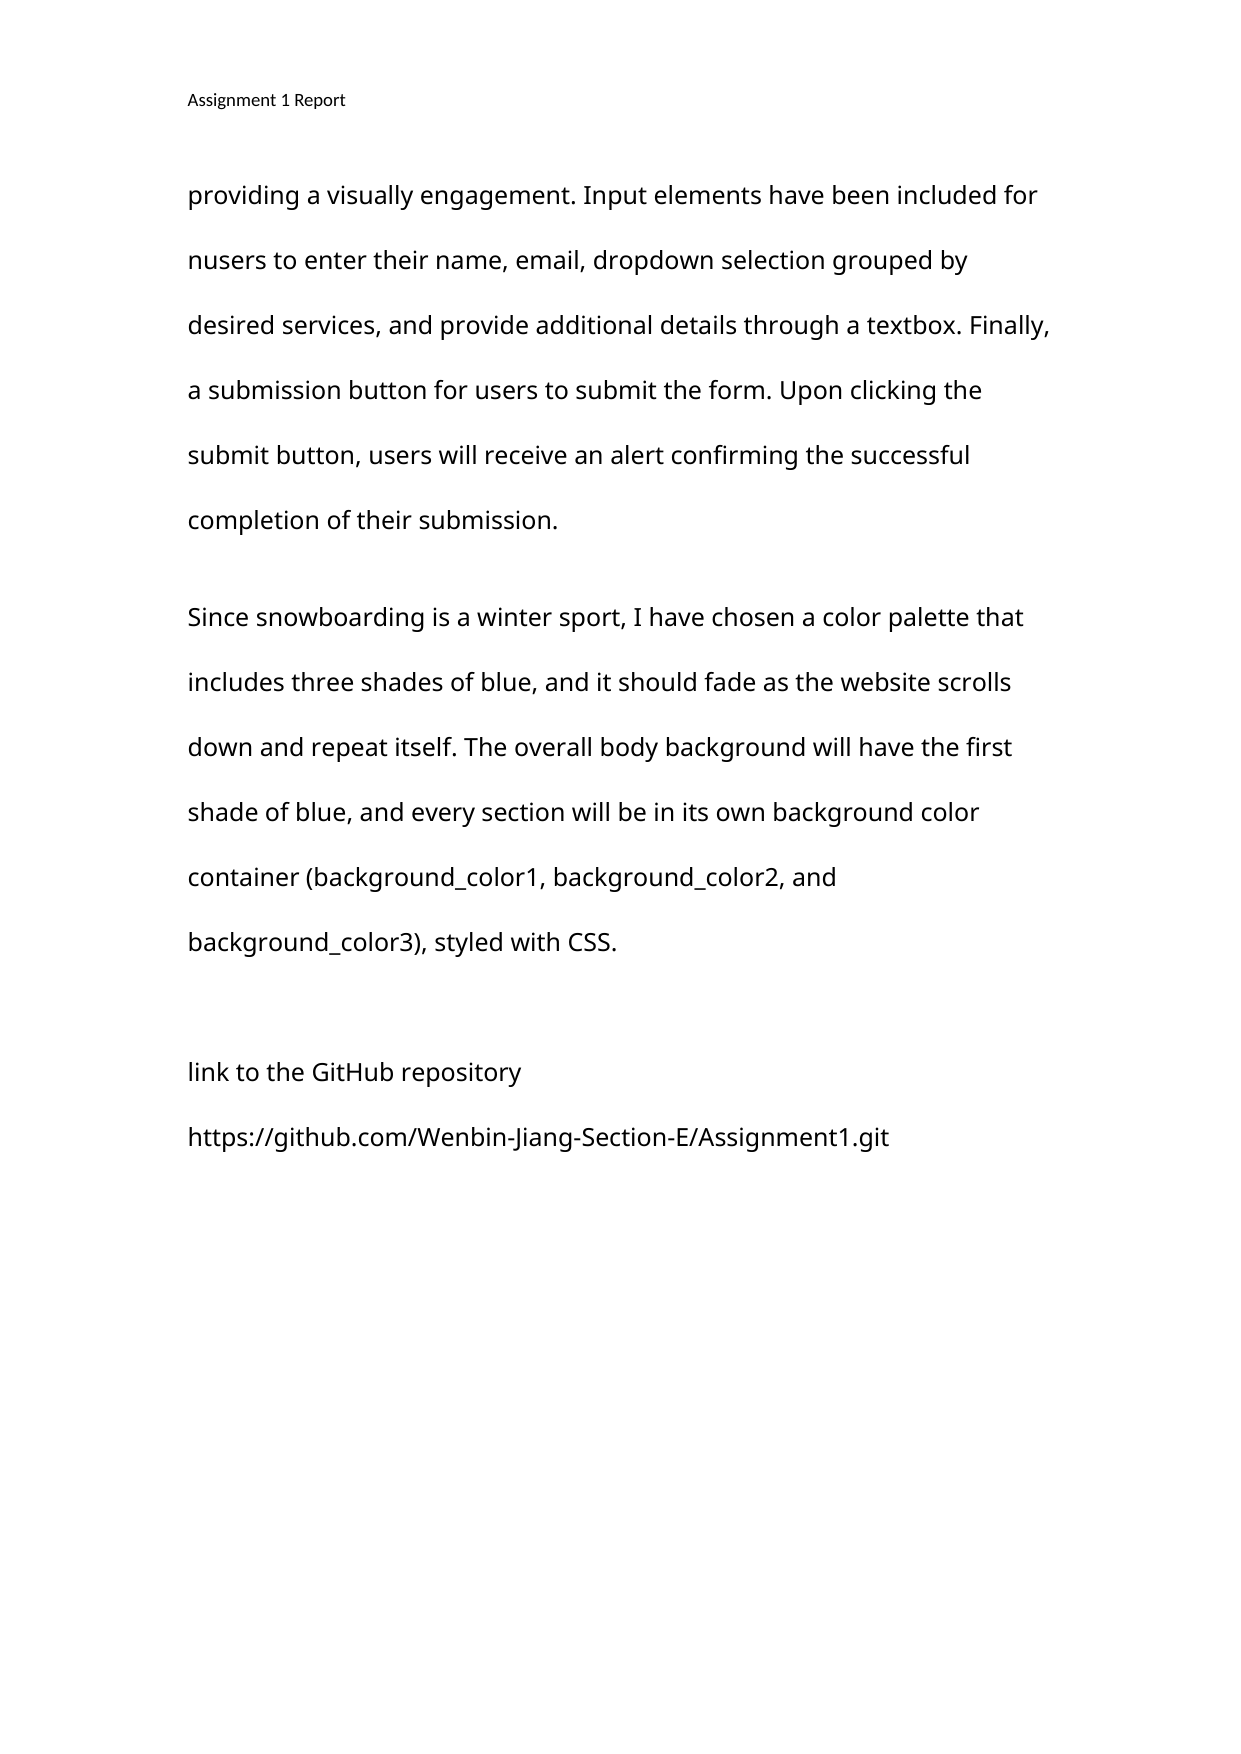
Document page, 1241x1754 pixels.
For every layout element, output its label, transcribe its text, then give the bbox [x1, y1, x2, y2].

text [187, 162, 1053, 552]
text Since snowboarding is a winter sport, I have chosen a color palette that includes three shades of blue, and it should fade as the website scrolls down and repeat itself. The overall body background will have the first shade of blue, and every section will be in its own background color container (background_color1, background_color2, and background_color3), styled with CSS. [187, 584, 1053, 974]
text link to the GitHub repository [187, 1039, 1053, 1104]
text https://github.com/Wenbin-Jiang-Section-E/Assignment1.git [187, 1104, 1053, 1169]
